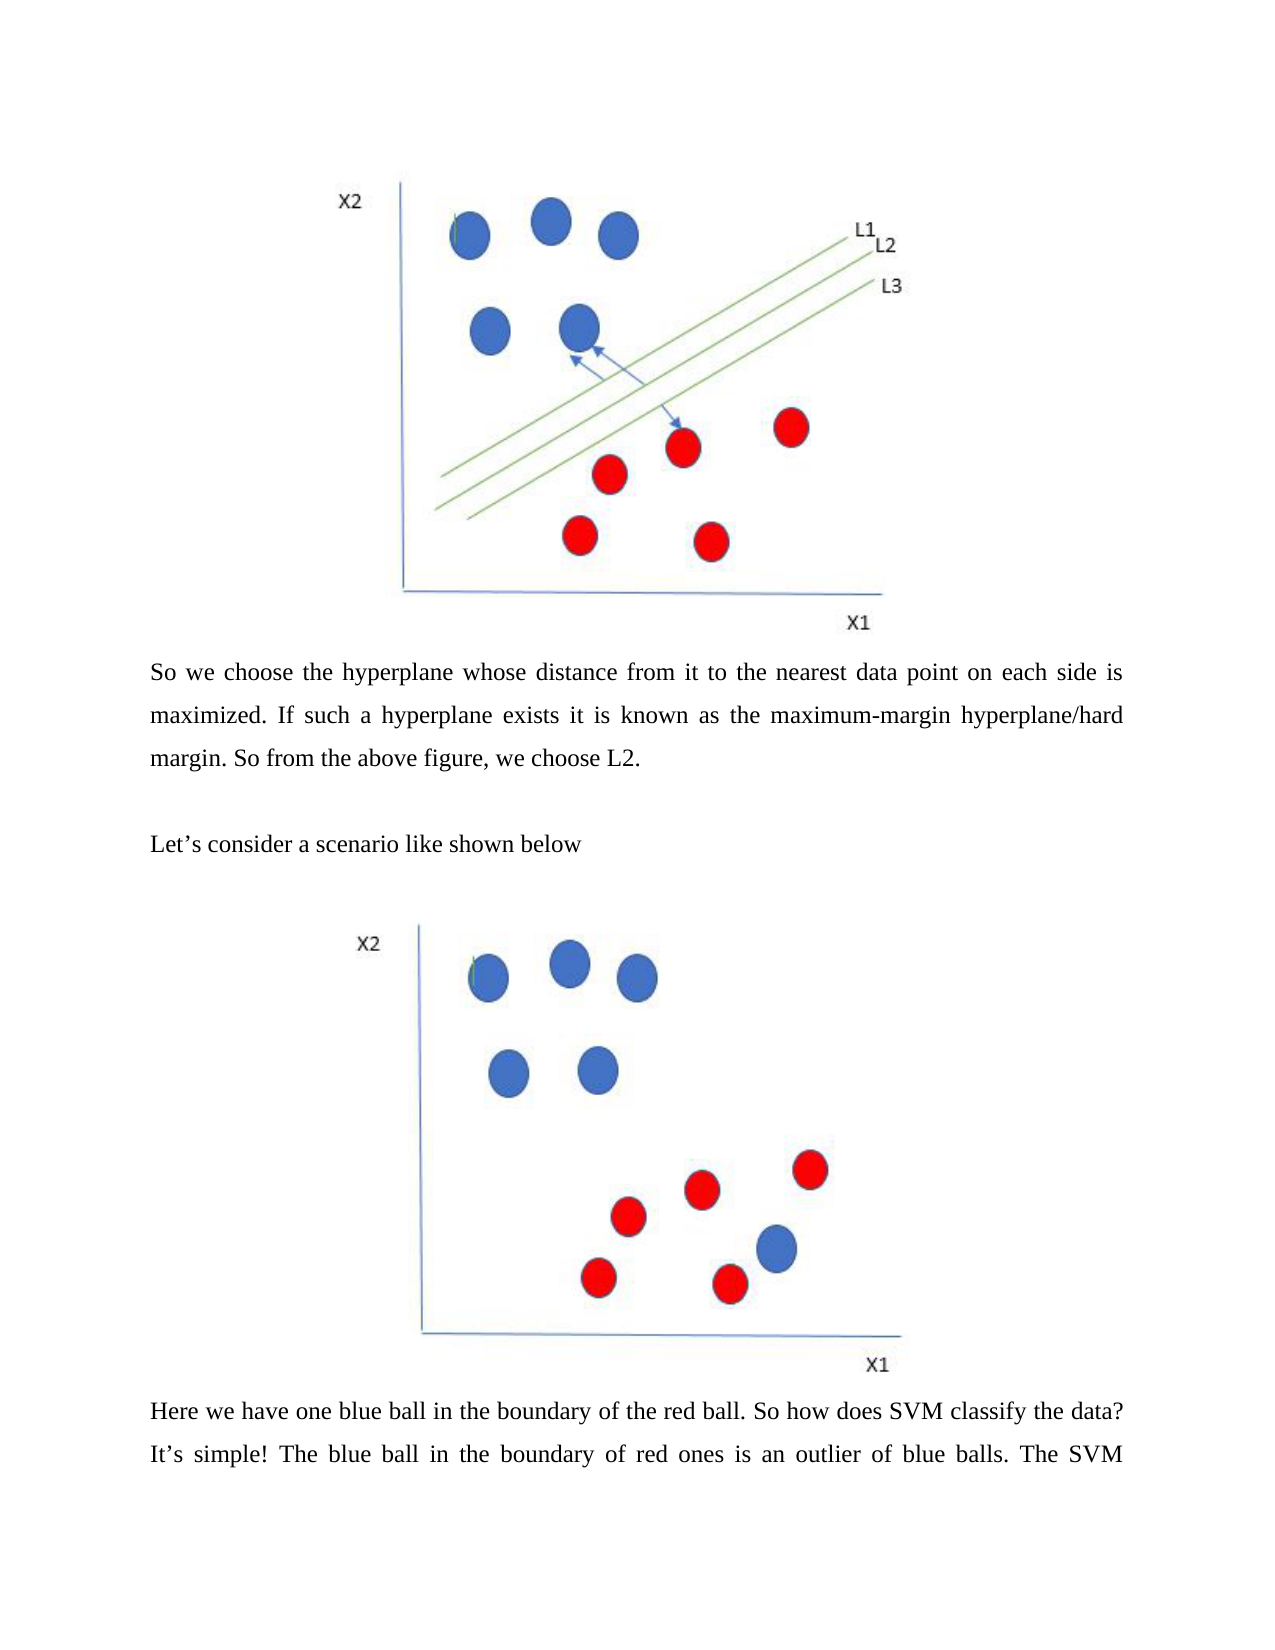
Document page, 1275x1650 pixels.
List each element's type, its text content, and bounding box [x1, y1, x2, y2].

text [150, 1396, 1125, 1468]
text So we choose the hyperplane whose distance from it to the nearest data point on each side is maximized. If such a hyperplane exists it is known as the maximum-margin hyperplane/hard margin. So from the above figure, we choose L2. [150, 657, 1125, 772]
text Let’s consider a scenario like shown below [150, 829, 1125, 858]
picture [354, 915, 921, 1383]
picture [334, 150, 941, 644]
